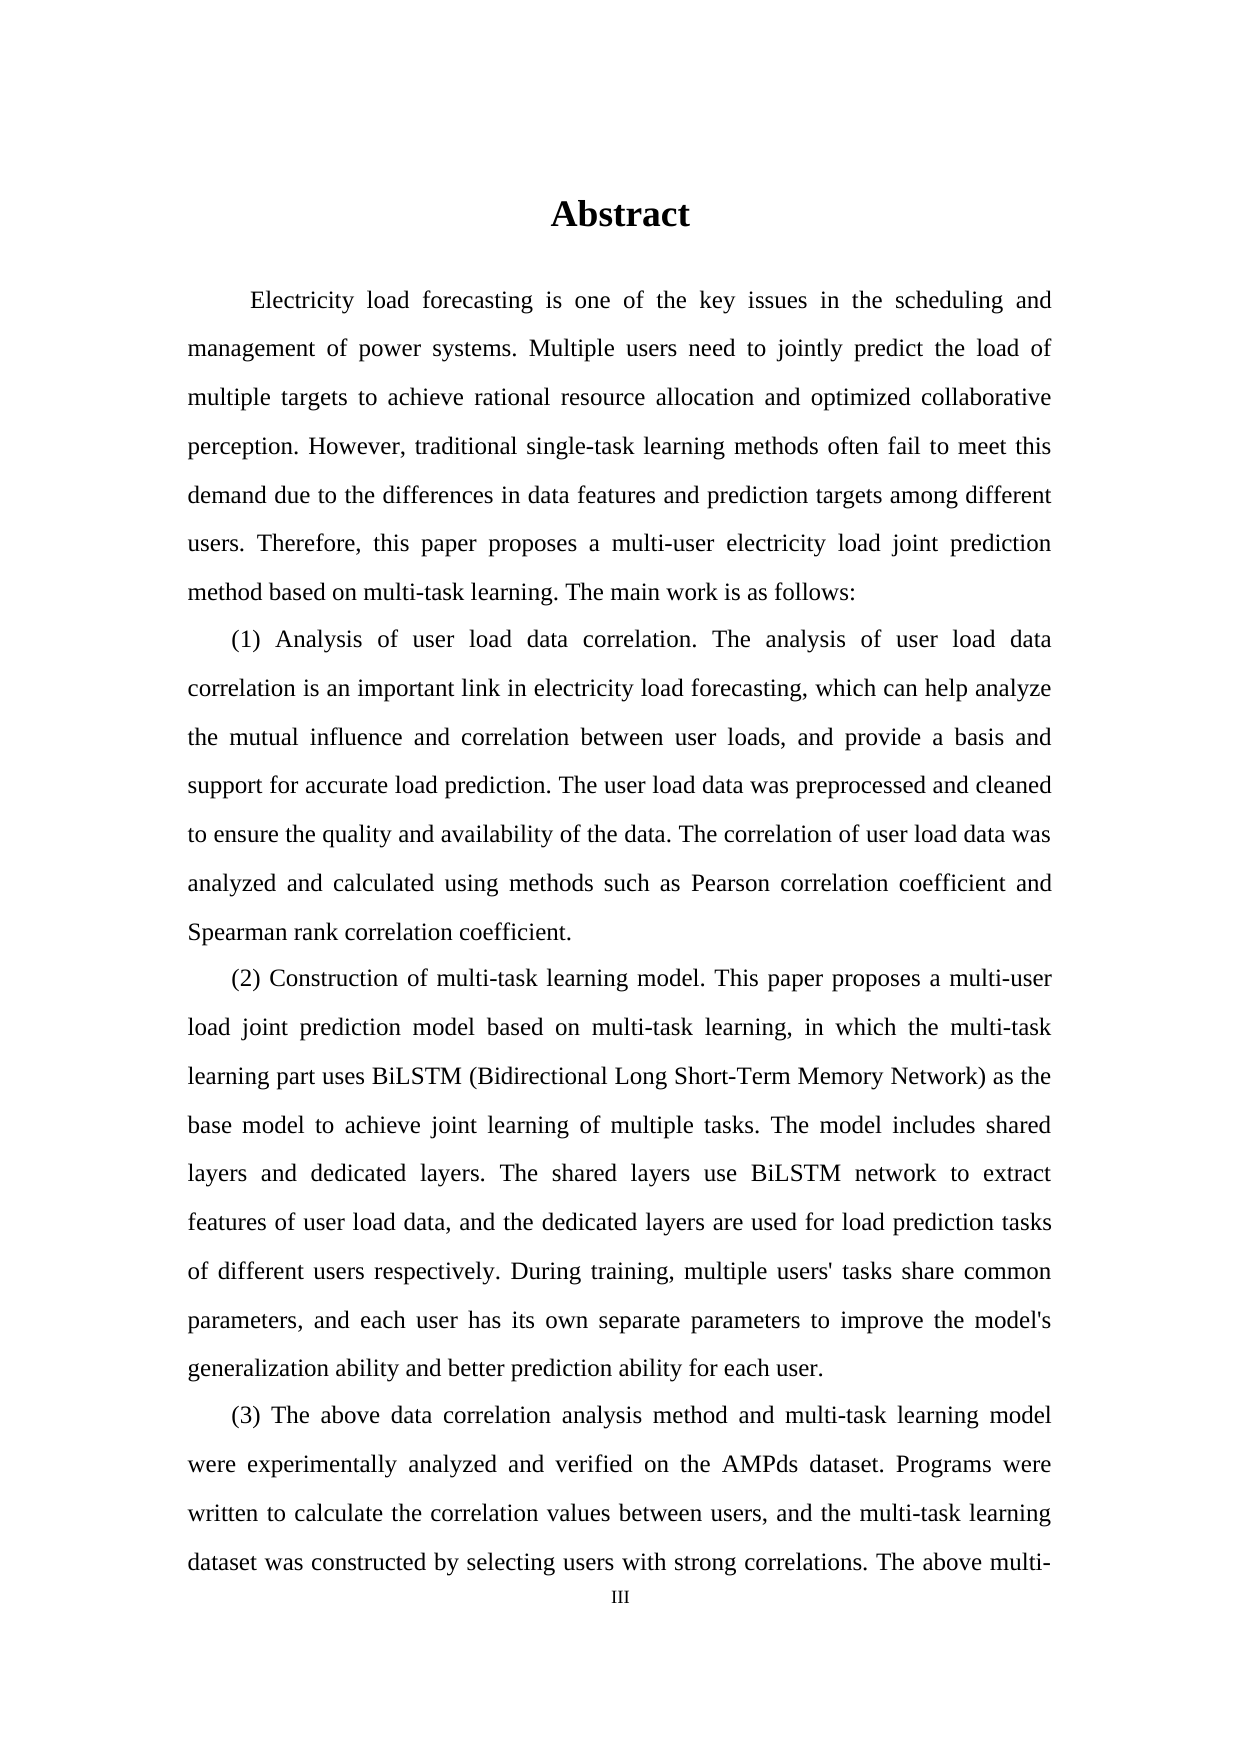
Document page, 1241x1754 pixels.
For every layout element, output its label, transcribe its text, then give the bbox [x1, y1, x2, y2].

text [187, 1398, 1053, 1577]
text (1) Analysis of user load data correlation. The analysis of user load data correlation is an important link in electricity load forecasting, which can help analyze the mutual influence and correlation between user loads, and provide a basis and support for accurate load prediction. The user load data was preprocessed and cleaned to ensure the quality and availability of the data. The correlation of user load data was analyzed and calculated using methods such as Pearson correlation coefficient and Spearman rank correlation coefficient. [187, 622, 1053, 947]
text Electricity load forecasting is one of the key issues in the scheduling and management of power systems. Multiple users need to jointly predict the load of multiple targets to achieve rational resource allocation and optimized collaborative perception. However, traditional single-task learning methods often fail to meet this demand due to the differences in data features and prediction targets among different users. Therefore, this paper proposes a multi-user electricity load joint prediction method based on multi-task learning. The main work is as follows: [187, 283, 1053, 608]
subtitle Abstract [187, 180, 1053, 245]
text (2) Construction of multi-task learning model. This paper proposes a multi-user load joint prediction model based on multi-task learning, in which the multi-task learning part uses BiLSTM (Bidirectional Long Short-Term Memory Network) as the base model to achieve joint learning of multiple tasks. The model includes shared layers and dedicated layers. The shared layers use BiLSTM network to extract features of user load data, and the dedicated layers are used for load prediction tasks of different users respectively. During training, multiple users' tasks share common parameters, and each user has its own separate parameters to improve the model's generalization ability and better prediction ability for each user. [187, 962, 1053, 1384]
